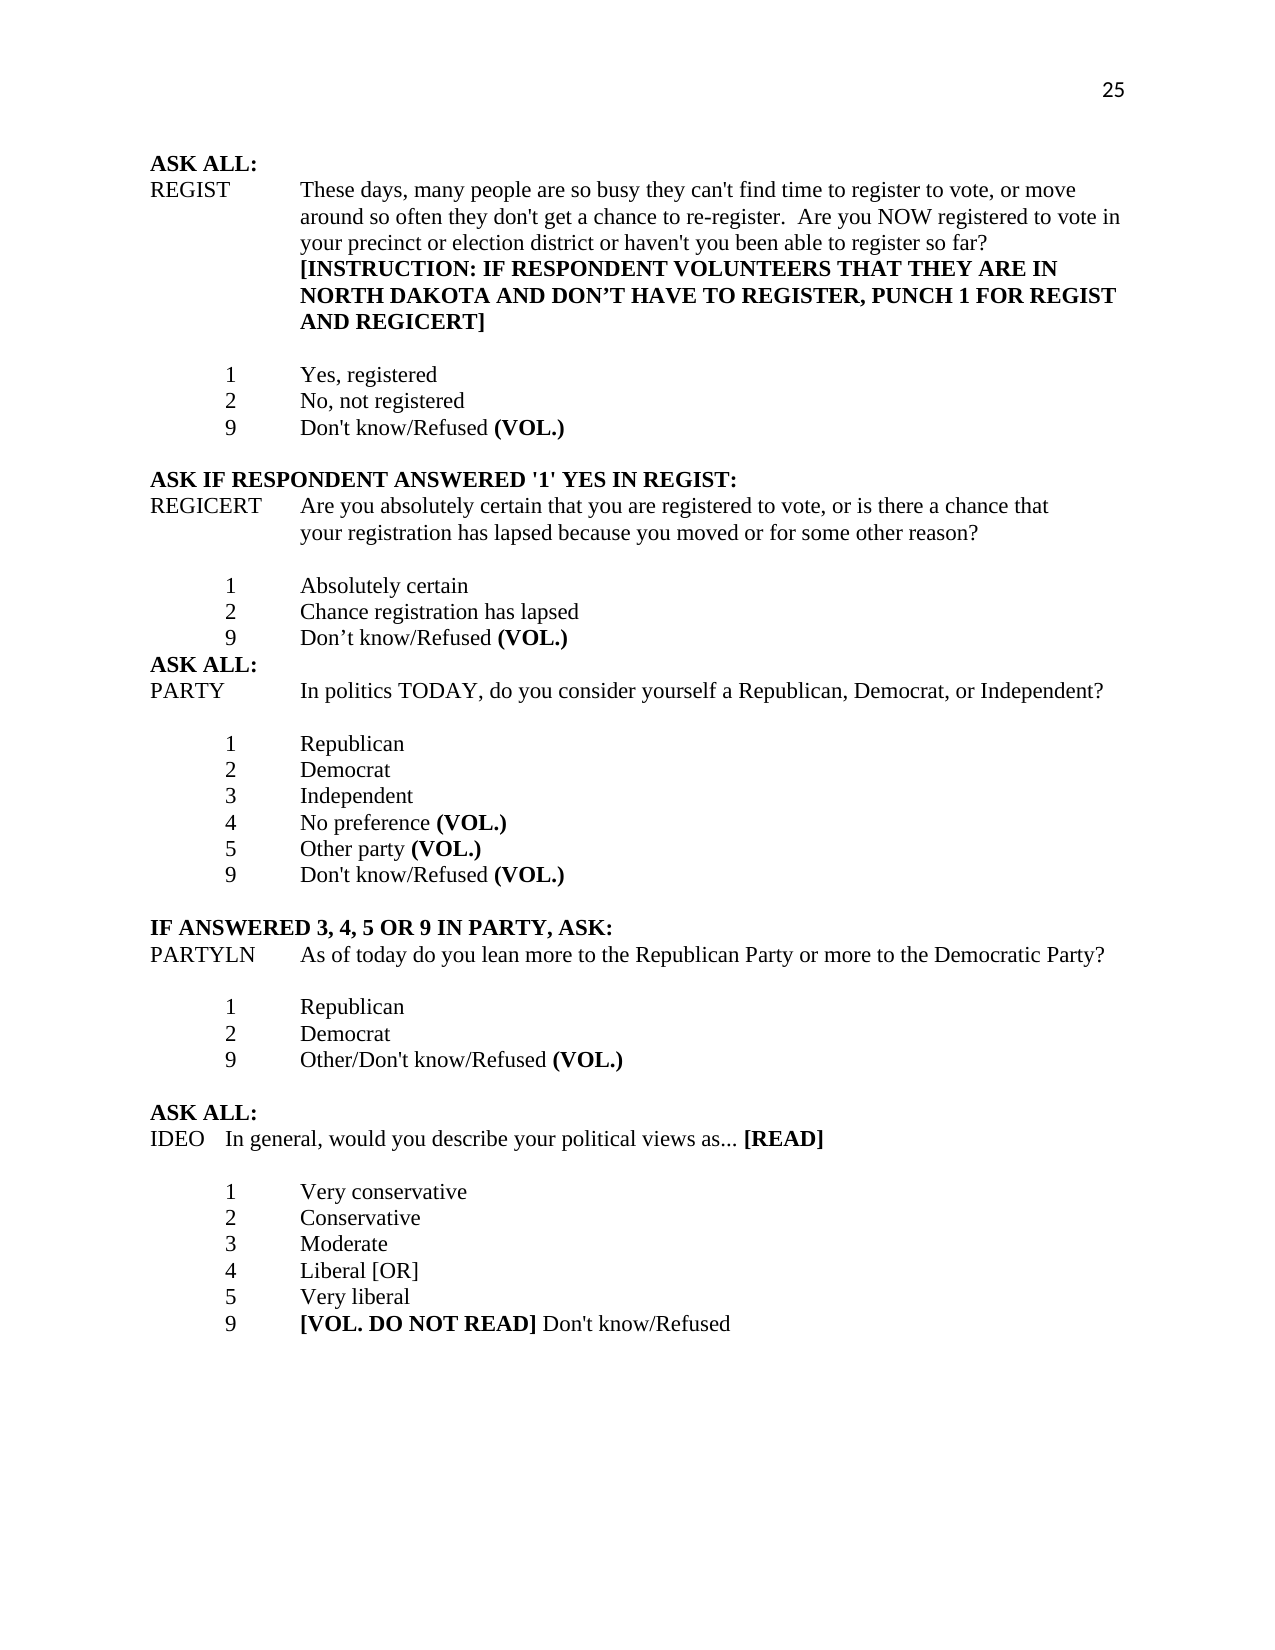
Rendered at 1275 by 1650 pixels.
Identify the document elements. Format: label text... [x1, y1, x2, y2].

text 9 [VOL. DO NOT READ] Don't know/Refused [150, 1309, 1125, 1336]
text 4 No preference (VOL.) [225, 809, 1125, 835]
text 2 Democrat [225, 1020, 1125, 1046]
text 9 Other/Don't know/Refused (VOL.) [225, 1046, 1125, 1072]
text 5 Very liberal [150, 1283, 1125, 1309]
text ASK ALL: [150, 150, 1125, 176]
text 1 Republican [225, 730, 1125, 756]
text 3 Moderate [150, 1231, 1125, 1257]
text your registration has lapsed because you moved or for some other reason? [150, 519, 1050, 545]
text 1 Republican [225, 993, 1125, 1020]
text 4 Liberal [OR] [150, 1257, 1125, 1283]
text 1 Absolutely certain [225, 572, 1125, 598]
text 1 Very conservative [150, 1178, 1125, 1204]
text ASK ALL: [150, 1099, 1125, 1125]
text 5 Other party (VOL.) [225, 835, 1125, 862]
text ASK ALL: [150, 651, 1125, 677]
text REGIST These days, many people are so busy they can't find time to register to vote, or move around so often they don't get a chance to re-register. Are you NOW registered to vote in your precinct or election district or haven't you been able to register so far? [INSTRUCTION: IF RESPONDENT VOLUNTEERS THAT THEY ARE IN NORTH DAKOTA AND DON’T HAVE TO REGISTER, PUNCH 1 FOR REGIST AND REGICERT] [150, 176, 1125, 334]
text 2 No, not registered [225, 387, 1125, 413]
text 1 Yes, registered [225, 361, 1125, 387]
text IF ANSWERED 3, 4, 5 OR 9 IN PARTY, ASK: [150, 914, 1125, 941]
text 9 Don't know/Refused (VOL.) [225, 413, 1125, 440]
text PARTYLN As of today do you lean more to the Republican Party or more to the Democratic Party? [150, 941, 1125, 967]
text 2 Chance registration has lapsed [225, 598, 1125, 624]
text ASK IF RESPONDENT ANSWERED '1' YES IN REGIST: [150, 466, 1125, 493]
text PARTY In politics TODAY, do you consider yourself a Republican, Democrat, or Independent? [150, 677, 1125, 703]
text IDEO In general, would you describe your political views as... [READ] [150, 1125, 1125, 1151]
text 3 Independent [225, 782, 1125, 809]
text REGICERT Are you absolutely certain that you are registered to vote, or is there a chance that [150, 493, 1050, 519]
text 2 Conservative [150, 1204, 1125, 1231]
text 9 Don't know/Refused (VOL.) [225, 862, 1125, 888]
text 9 Don’t know/Refused (VOL.) [225, 624, 1125, 651]
text 2 Democrat [225, 756, 1125, 782]
